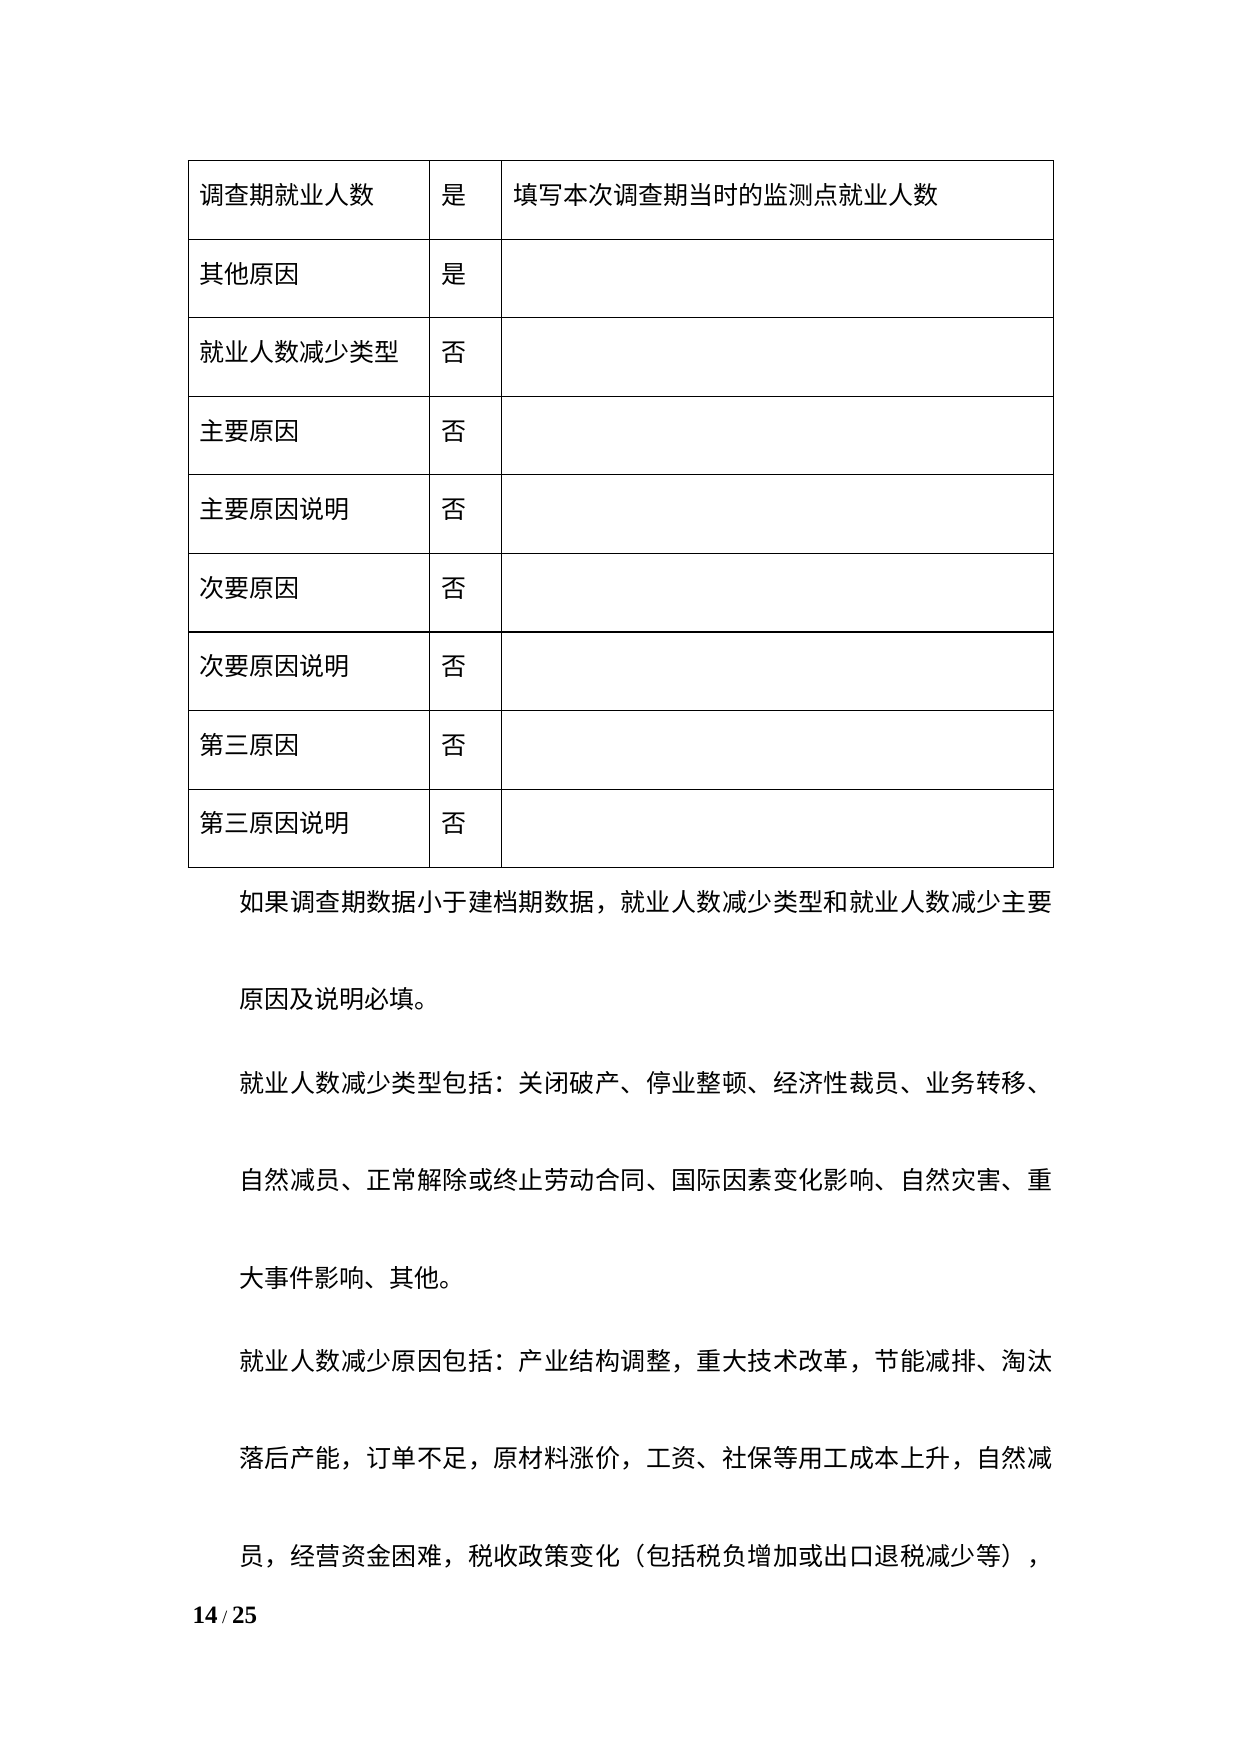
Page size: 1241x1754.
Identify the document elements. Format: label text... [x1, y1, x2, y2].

table_cell 否 [430, 711, 501, 788]
table_cell 就业人数减少类型 [189, 318, 429, 396]
list 如果调查期数据小于建档期数据，就业人数减少类型和就业人数减少主要原因及说明必填。 [239, 868, 1053, 1031]
table_cell [502, 790, 1053, 867]
table_cell 次要原因说明 [189, 633, 429, 710]
table_cell [502, 475, 1053, 553]
table_cell 其他原因 [189, 240, 429, 317]
list 就业人数减少类型包括：关闭破产、停业整顿、经济性裁员、业务转移、自然减员、正常解除或终止劳动合同、国际因素变化影响、自然灾害、重大事件影响、其他。 [239, 1049, 1053, 1309]
table_cell 否 [430, 790, 501, 867]
table_cell 主要原因 [189, 397, 429, 474]
table_cell [502, 554, 1053, 631]
table_cell 主要原因说明 [189, 475, 429, 553]
table_cell 否 [430, 633, 501, 710]
table_cell [502, 318, 1053, 396]
table_cell 否 [430, 475, 501, 553]
table_cell 是 [430, 240, 501, 317]
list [239, 1327, 1053, 1587]
table_cell [502, 240, 1053, 317]
table_cell 是 [430, 161, 501, 239]
table_cell 否 [430, 318, 501, 396]
table_cell 第三原因 [189, 711, 429, 788]
table_cell 否 [430, 554, 501, 631]
table_cell 调查期就业人数 [189, 161, 429, 239]
table_cell 填写本次调查期当时的监测点就业人数 [502, 161, 1053, 239]
table_cell 次要原因 [189, 554, 429, 631]
table_cell [502, 711, 1053, 788]
table_cell 否 [430, 397, 501, 474]
table_cell 第三原因说明 [189, 790, 429, 867]
table_cell [502, 397, 1053, 474]
table_cell [502, 633, 1053, 710]
